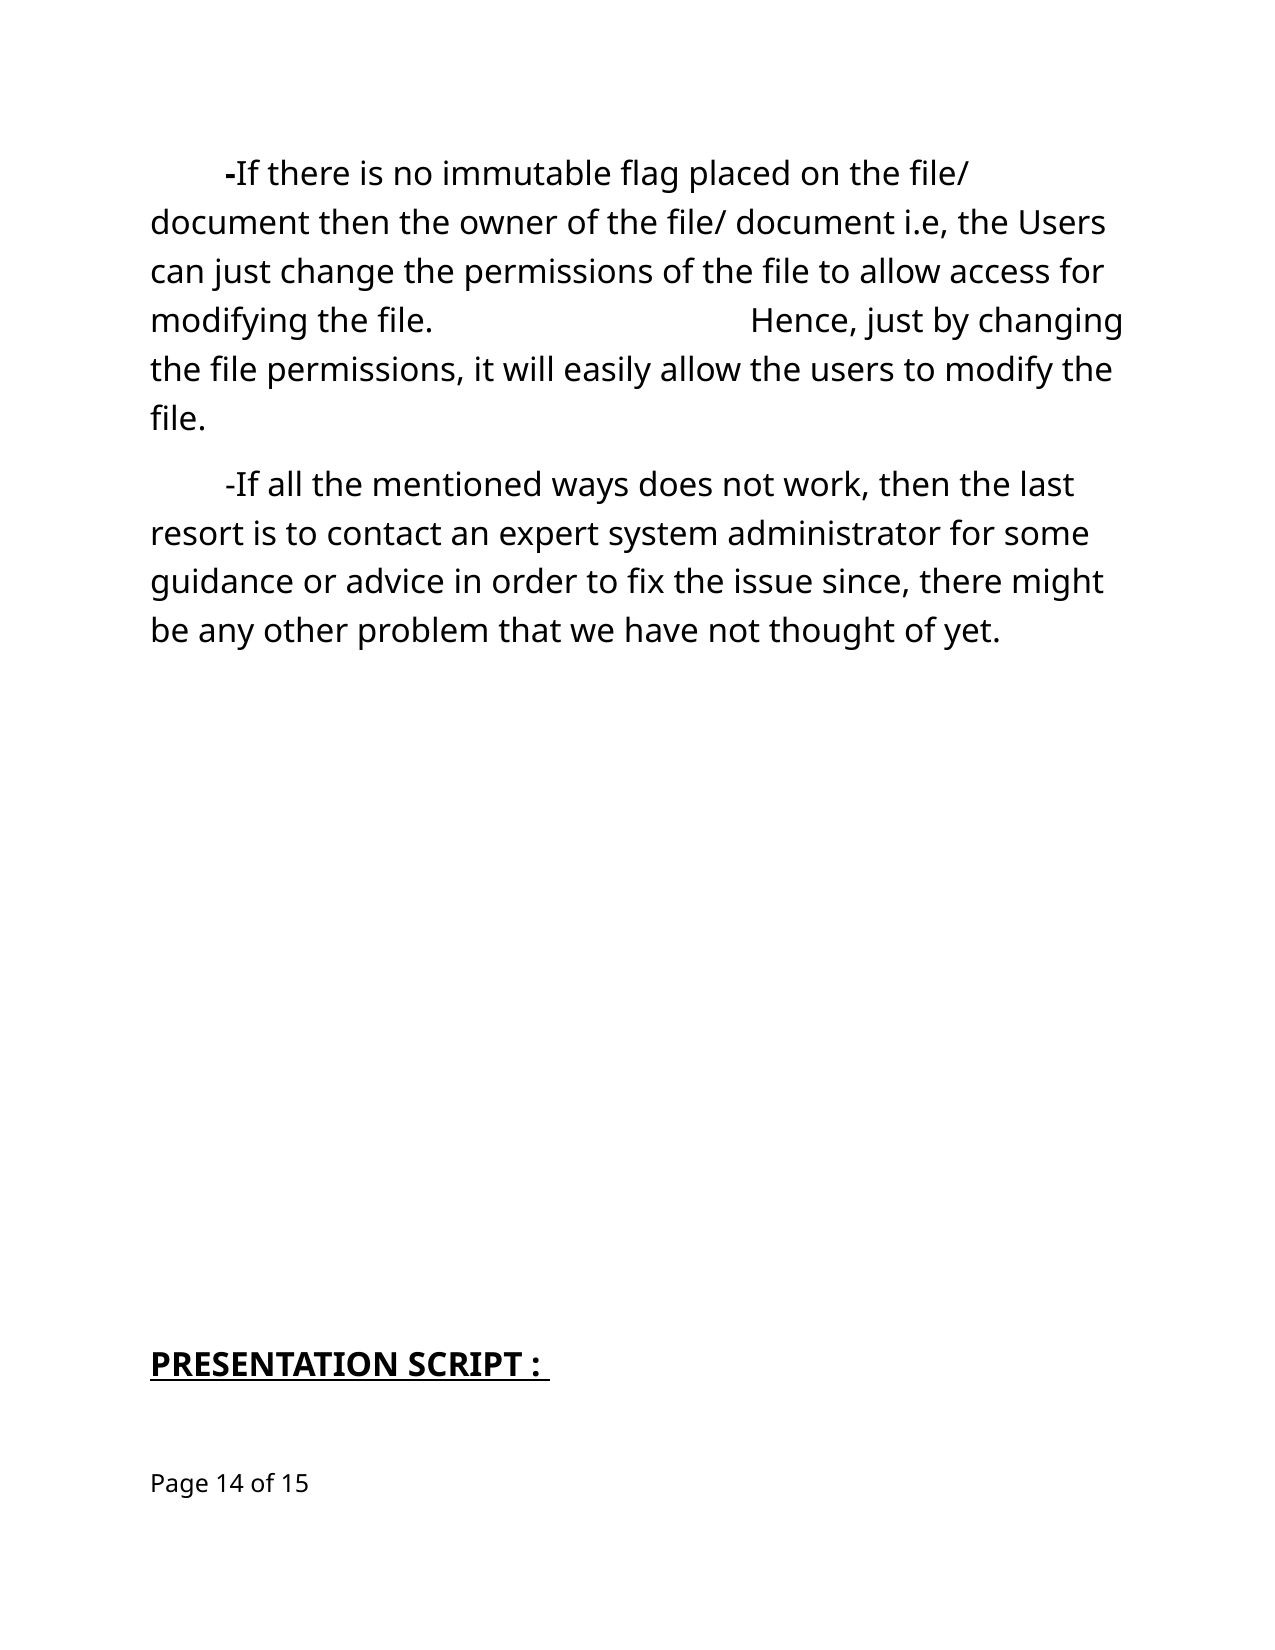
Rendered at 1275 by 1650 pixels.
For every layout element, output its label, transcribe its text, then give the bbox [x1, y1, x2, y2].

text PRESENTATION SCRIPT : [150, 1341, 1125, 1386]
text -If all the mentioned ways does not work, then the last resort is to contact an expert system administrator for some guidance or advice in order to fix the issue since, there might be any other problem that we have not thought of yet. [150, 460, 1125, 653]
text -If there is no immutable flag placed on the file/ document then the owner of the file/ document i.e, the Users can just change the permissions of the file to allow access for modifying the file. Hence, just by changing the file permissions, it will easily allow the users to modify the file. [150, 150, 1125, 440]
